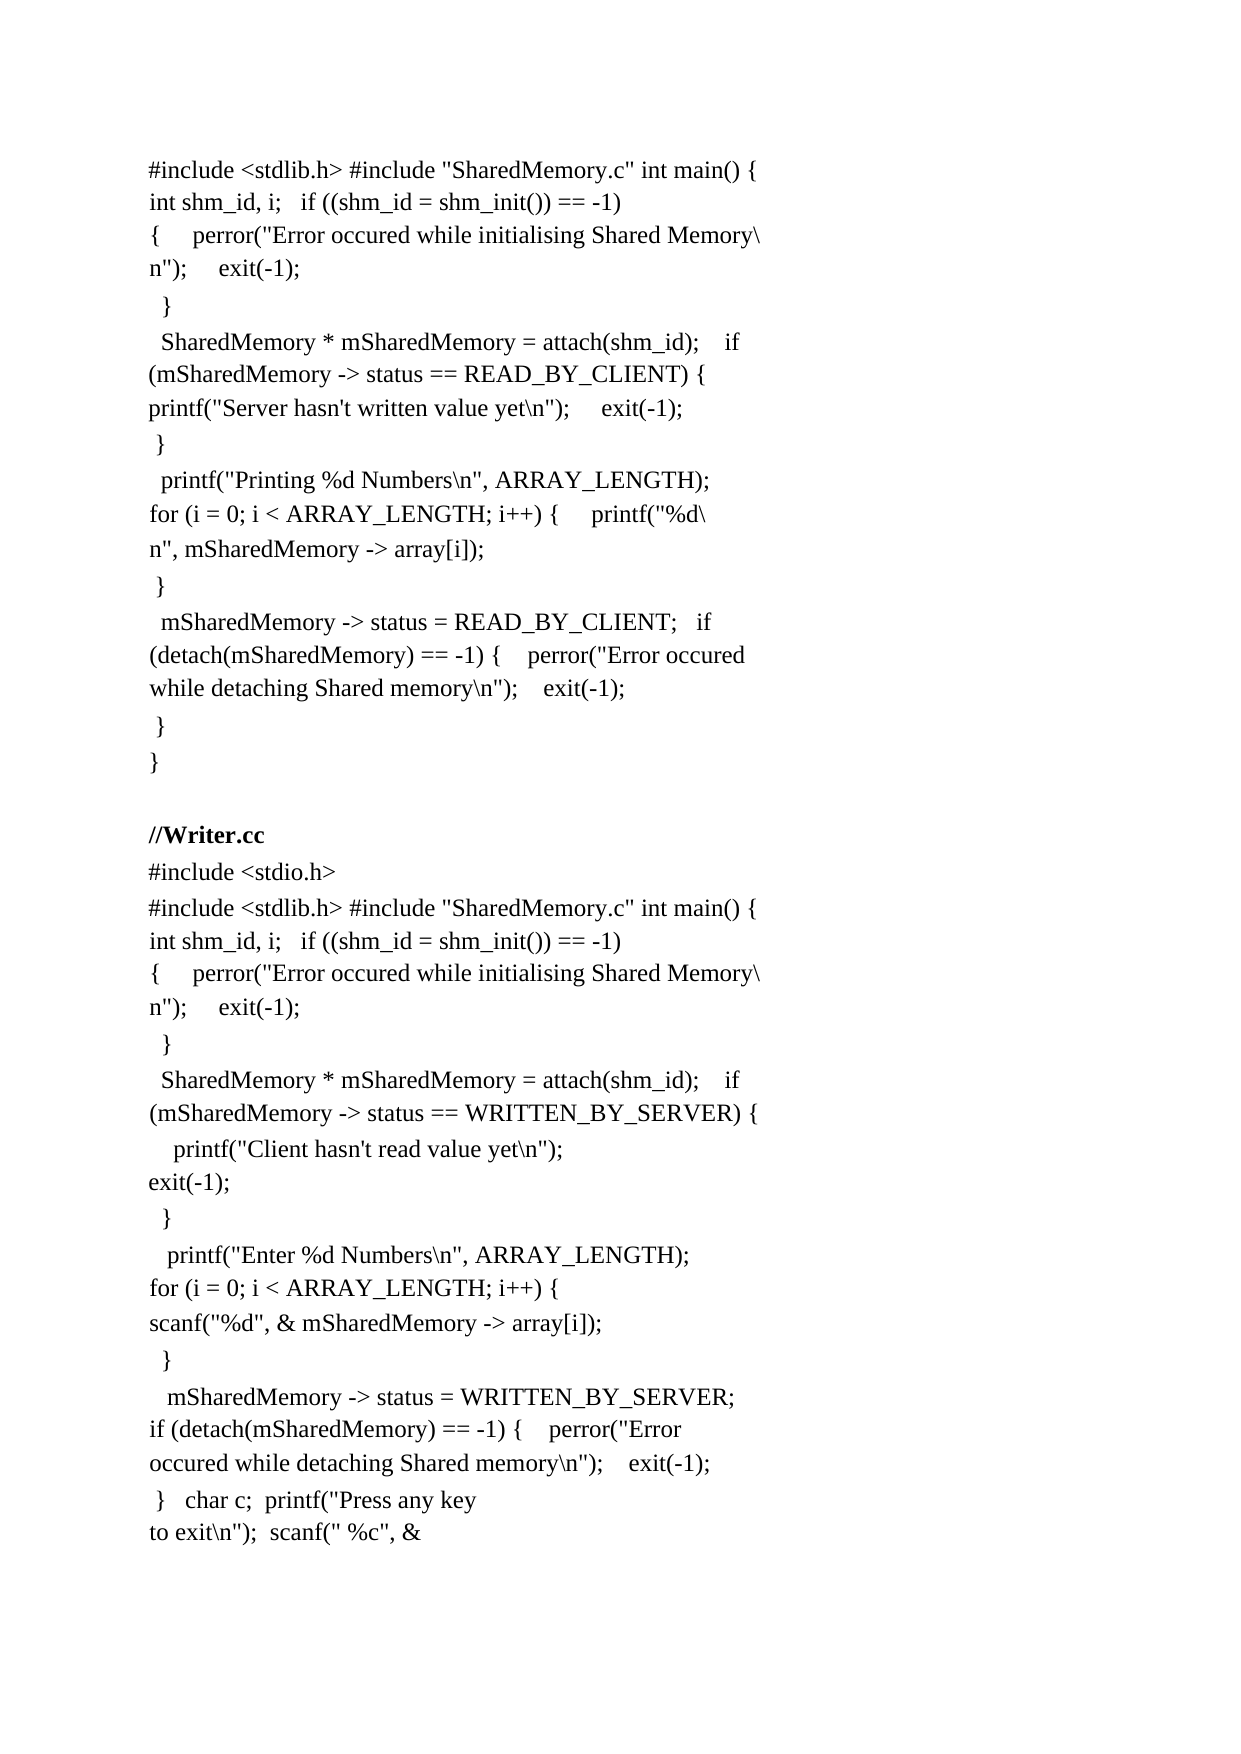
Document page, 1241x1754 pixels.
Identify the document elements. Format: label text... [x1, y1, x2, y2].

text mSharedMemory -> status = WRITTEN_BY_SERVER; if (detach(mSharedMemory) == -1) { perror("Error occured while detaching Shared memory\n"); exit(-1); [148, 1382, 761, 1477]
text } [148, 711, 761, 739]
text #include <stdlib.h> #include "SharedMemory.c" int main() { int shm_id, i; if ((shm_id = shm_init()) == -1) { perror("Error occured while initialising Shared Memory\n"); exit(-1); [148, 893, 761, 1021]
text exit(-1); [148, 1167, 761, 1196]
text (mSharedMemory -> status == READ_BY_CLIENT) { [148, 359, 761, 388]
text mSharedMemory -> status = READ_BY_CLIENT; if (detach(mSharedMemory) == -1) { perror("Error occured while detaching Shared memory\n"); exit(-1); [148, 607, 761, 703]
text printf("Enter %d Numbers\n", ARRAY_LENGTH); for (i = 0; i < ARRAY_LENGTH; i++) { scanf("%d", & mSharedMemory -> array[i]); [148, 1240, 690, 1337]
text printf("Client hasn't read value yet\n"); [148, 1134, 761, 1163]
text } [148, 429, 761, 458]
text SharedMemory * mSharedMemory = attach(shm_id); if (mSharedMemory -> status == WRITTEN_BY_SERVER) { [148, 1066, 761, 1127]
text } [148, 571, 761, 600]
text } [148, 747, 761, 776]
text } [148, 1029, 761, 1058]
text } [148, 1345, 761, 1374]
text } [148, 291, 761, 319]
text SharedMemory * mSharedMemory = attach(shm_id); if [148, 327, 761, 356]
text #include <stdio.h> [148, 857, 761, 886]
text #include <stdlib.h> #include "SharedMemory.c" int main() { int shm_id, i; if ((shm_id = shm_init()) == -1) { perror("Error occured while initialising Shared Memory\n"); exit(-1); [148, 155, 761, 283]
text //Writer.cc [148, 820, 879, 849]
text printf("Printing %d Numbers\n", ARRAY_LENGTH); for (i = 0; i < ARRAY_LENGTH; i++) { printf("%d\n", mSharedMemory -> array[i]); [148, 466, 713, 563]
text } [148, 1203, 761, 1232]
text printf("Server hasn't written value yet\n"); exit(-1); [148, 393, 761, 421]
text } char c; printf("Press any key to exit\n"); scanf(" %c", & [148, 1485, 477, 1546]
